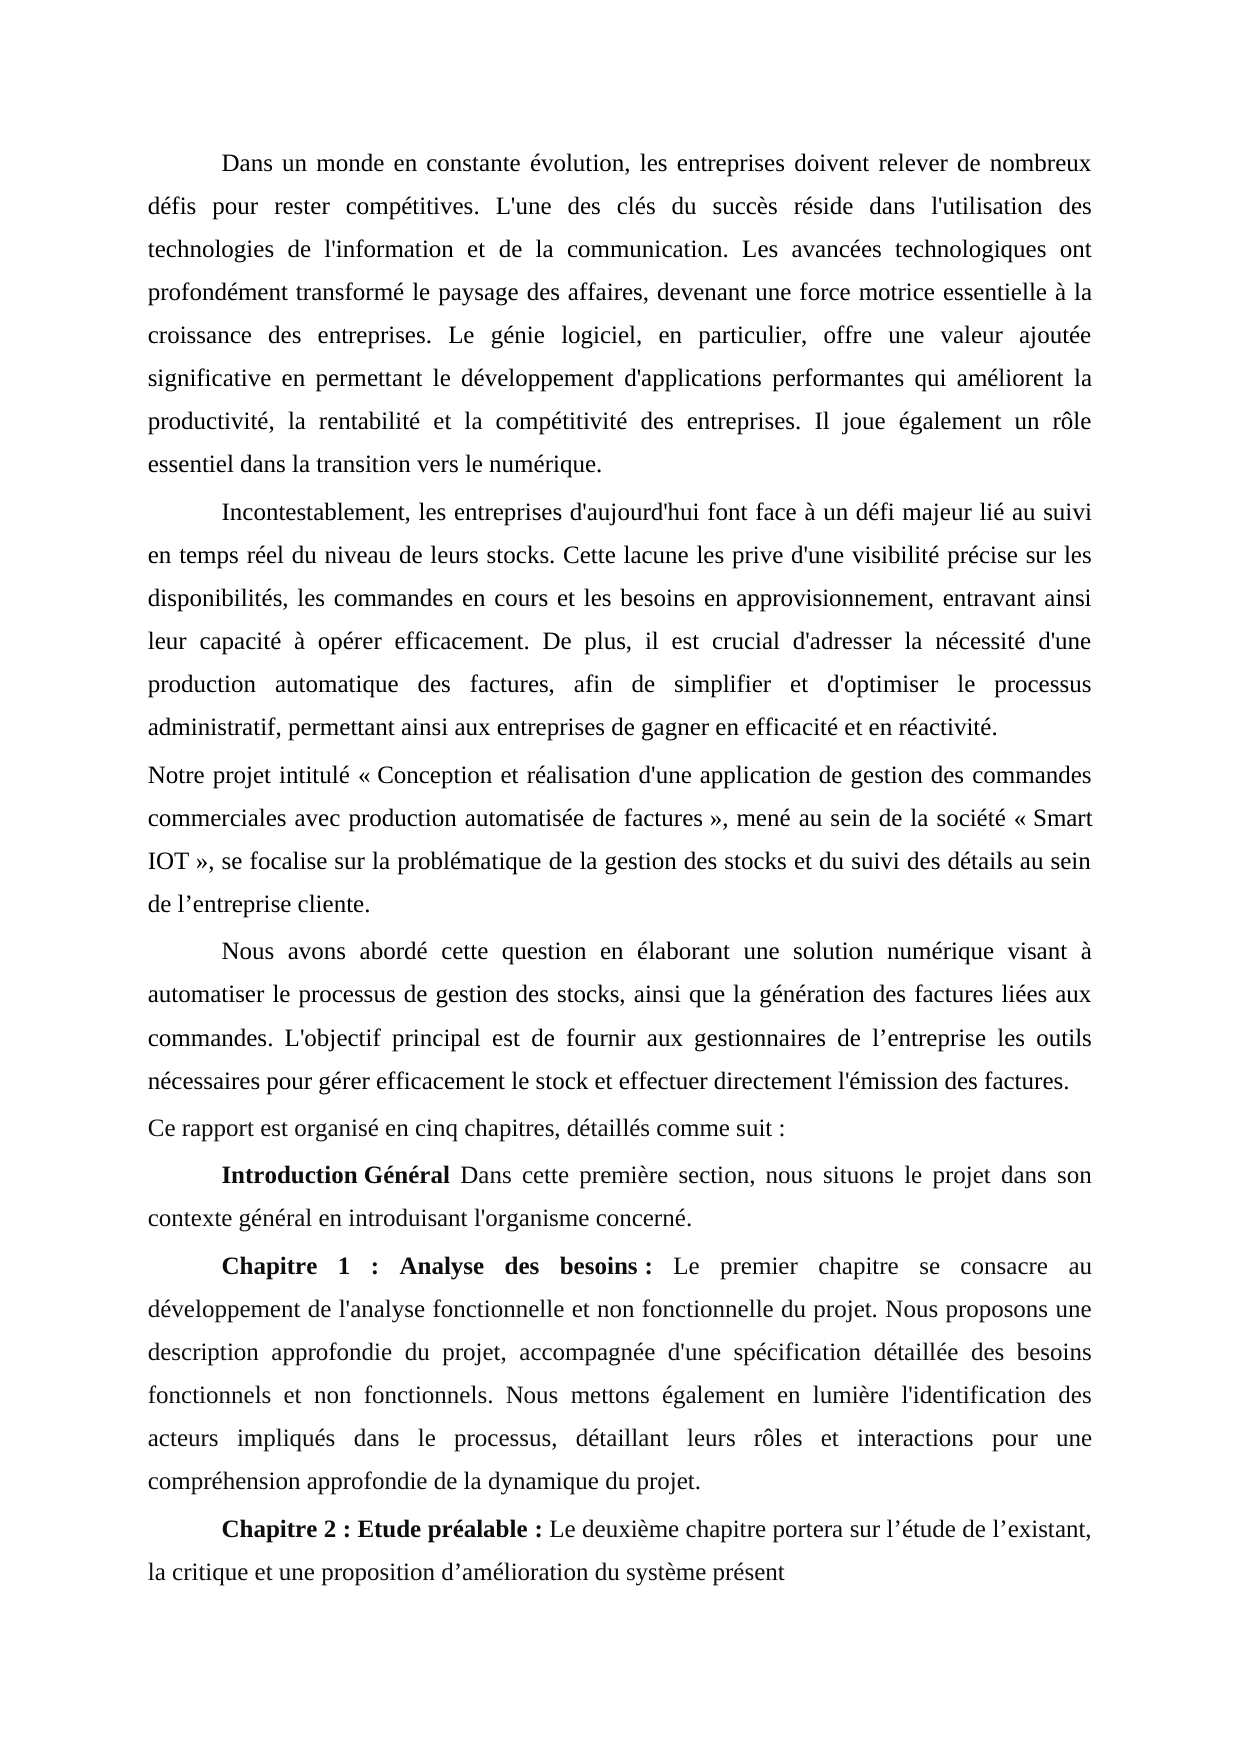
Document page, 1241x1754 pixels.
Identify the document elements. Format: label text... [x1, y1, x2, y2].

text Nous avons abordé cette question en élaborant une solution numérique visant à automatiser le processus de gestion des stocks, ainsi que la génération des factures liées aux commandes. L'objectif principal est de fournir aux gestionnaires de l’entreprise les outils nécessaires pour gérer efficacement le stock et effectuer directement l'émission des factures. [148, 936, 1093, 1094]
text Ce rapport est organisé en cinq chapitres, détaillés comme suit : [148, 1113, 1093, 1142]
text Chapitre 2 : Etude préalable : Le deuxième chapitre portera sur l’étude de l’existant, la critique et une proposition d’amélioration du système présent [148, 1514, 1093, 1586]
text Chapitre 1 : Analyse des besoins : Le premier chapitre se consacre au développement de l'analyse fonctionnelle et non fonctionnelle du projet. Nous proposons une description approfondie du projet, accompagnée d'une spécification détaillée des besoins fonctionnels et non fonctionnels. Nous mettons également en lumière l'identification des acteurs impliqués dans le processus, détaillant leurs rôles et interactions pour une compréhension approfondie de la dynamique du projet. [148, 1251, 1093, 1495]
text Dans un monde en constante évolution, les entreprises doivent relever de nombreux défis pour rester compétitives. L'une des clés du succès réside dans l'utilisation des technologies de l'information et de la communication. Les avancées technologiques ont profondément transformé le paysage des affaires, devenant une force motrice essentielle à la croissance des entreprises. Le génie logiciel, en particulier, offre une valeur ajoutée significative en permettant le développement d'applications performantes qui améliorent la productivité, la rentabilité et la compétitivité des entreprises. Il joue également un rôle essentiel dans la transition vers le numérique. [148, 148, 1093, 478]
text Notre projet intitulé « Conception et réalisation d'une application de gestion des commandes commerciales avec production automatisée de factures », mené au sein de la société « Smart IOT », se focalise sur la problématique de la gestion des stocks et du suivi des détails au sein de l’entreprise cliente. [148, 760, 1093, 918]
text Introduction Général Dans cette première section, nous situons le projet dans son contexte général en introduisant l'organisme concerné. [148, 1160, 1093, 1232]
text Incontestablement, les entreprises d'aujourd'hui font face à un défi majeur lié au suivi en temps réel du niveau de leurs stocks. Cette lacune les prive d'une visibilité précise sur les disponibilités, les commandes en cours et les besoins en approvisionnement, entravant ainsi leur capacité à opérer efficacement. De plus, il est crucial d'adresser la nécessité d'une production automatique des factures, afin de simplifier et d'optimiser le processus administratif, permettant ainsi aux entreprises de gagner en efficacité et en réactivité. [148, 497, 1093, 741]
